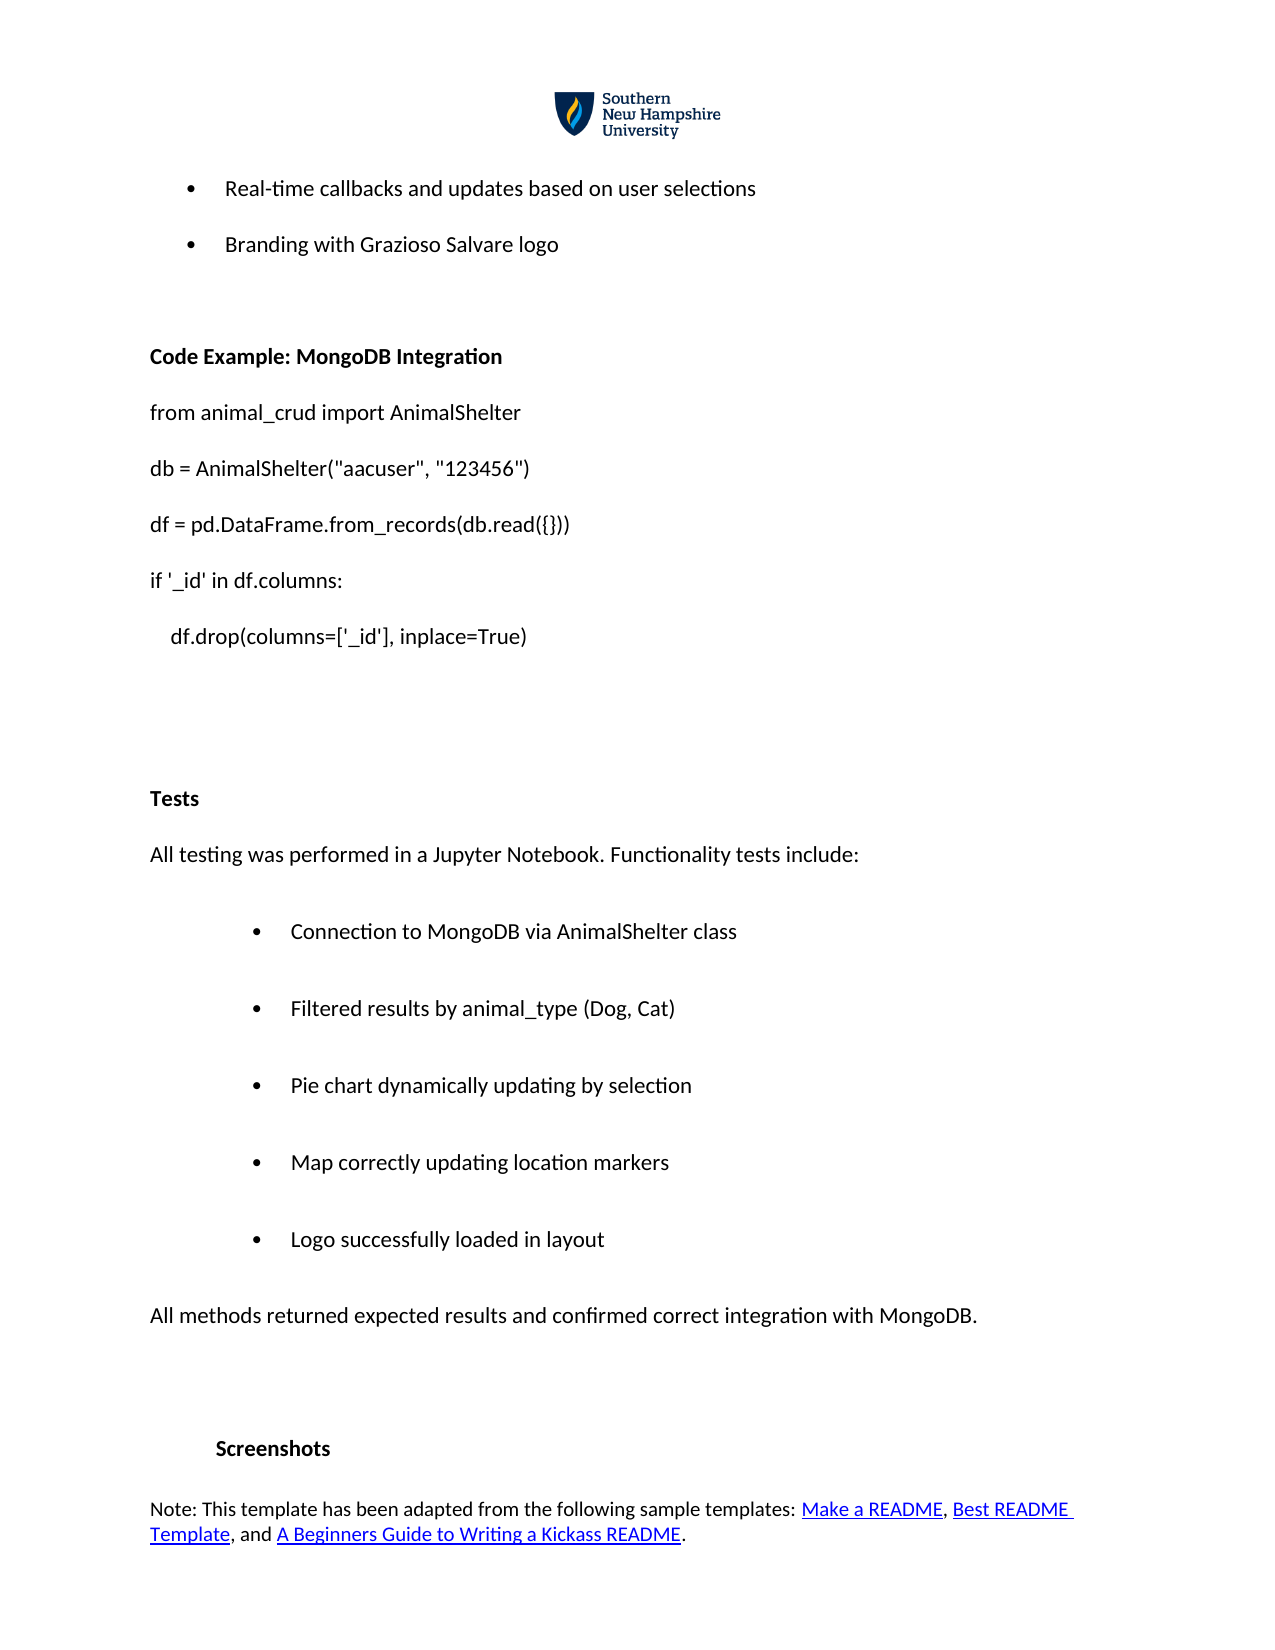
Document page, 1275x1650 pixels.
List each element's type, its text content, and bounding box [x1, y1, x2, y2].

subtitle Tests [150, 784, 1125, 812]
text from animal_crud import AnimalShelter [150, 398, 1125, 426]
text All methods returned expected results and confirmed correct integration with MongoDB. [150, 1302, 1125, 1330]
text if '_id' in df.columns: [150, 566, 1125, 594]
list Pie chart dynamically updating by selection [253, 1071, 1125, 1099]
text db = AnimalShelter("aacuser", "123456") [150, 454, 1125, 482]
subtitle Screenshots [150, 1434, 1125, 1463]
text df = pd.DataFrame.from_records(db.read({})) [150, 510, 1125, 538]
picture [546, 75, 729, 154]
list Logo successfully loaded in layout [253, 1225, 1125, 1253]
list Connection to MongoDB via AnimalShelter class [253, 917, 1125, 945]
list Branding with Grazioso Salvare logo [187, 230, 1125, 258]
list Real-time callbacks and updates based on user selections [187, 174, 1125, 202]
text Code Example: MongoDB Integration [150, 342, 1125, 370]
list Filtered results by animal_type (Dog, Cat) [253, 994, 1125, 1022]
text df.drop(columns=['_id'], inplace=True) [150, 622, 1125, 650]
text All testing was performed in a Jupyter Notebook. Functionality tests include: [150, 840, 1125, 868]
list Map correctly updating location markers [253, 1148, 1125, 1176]
